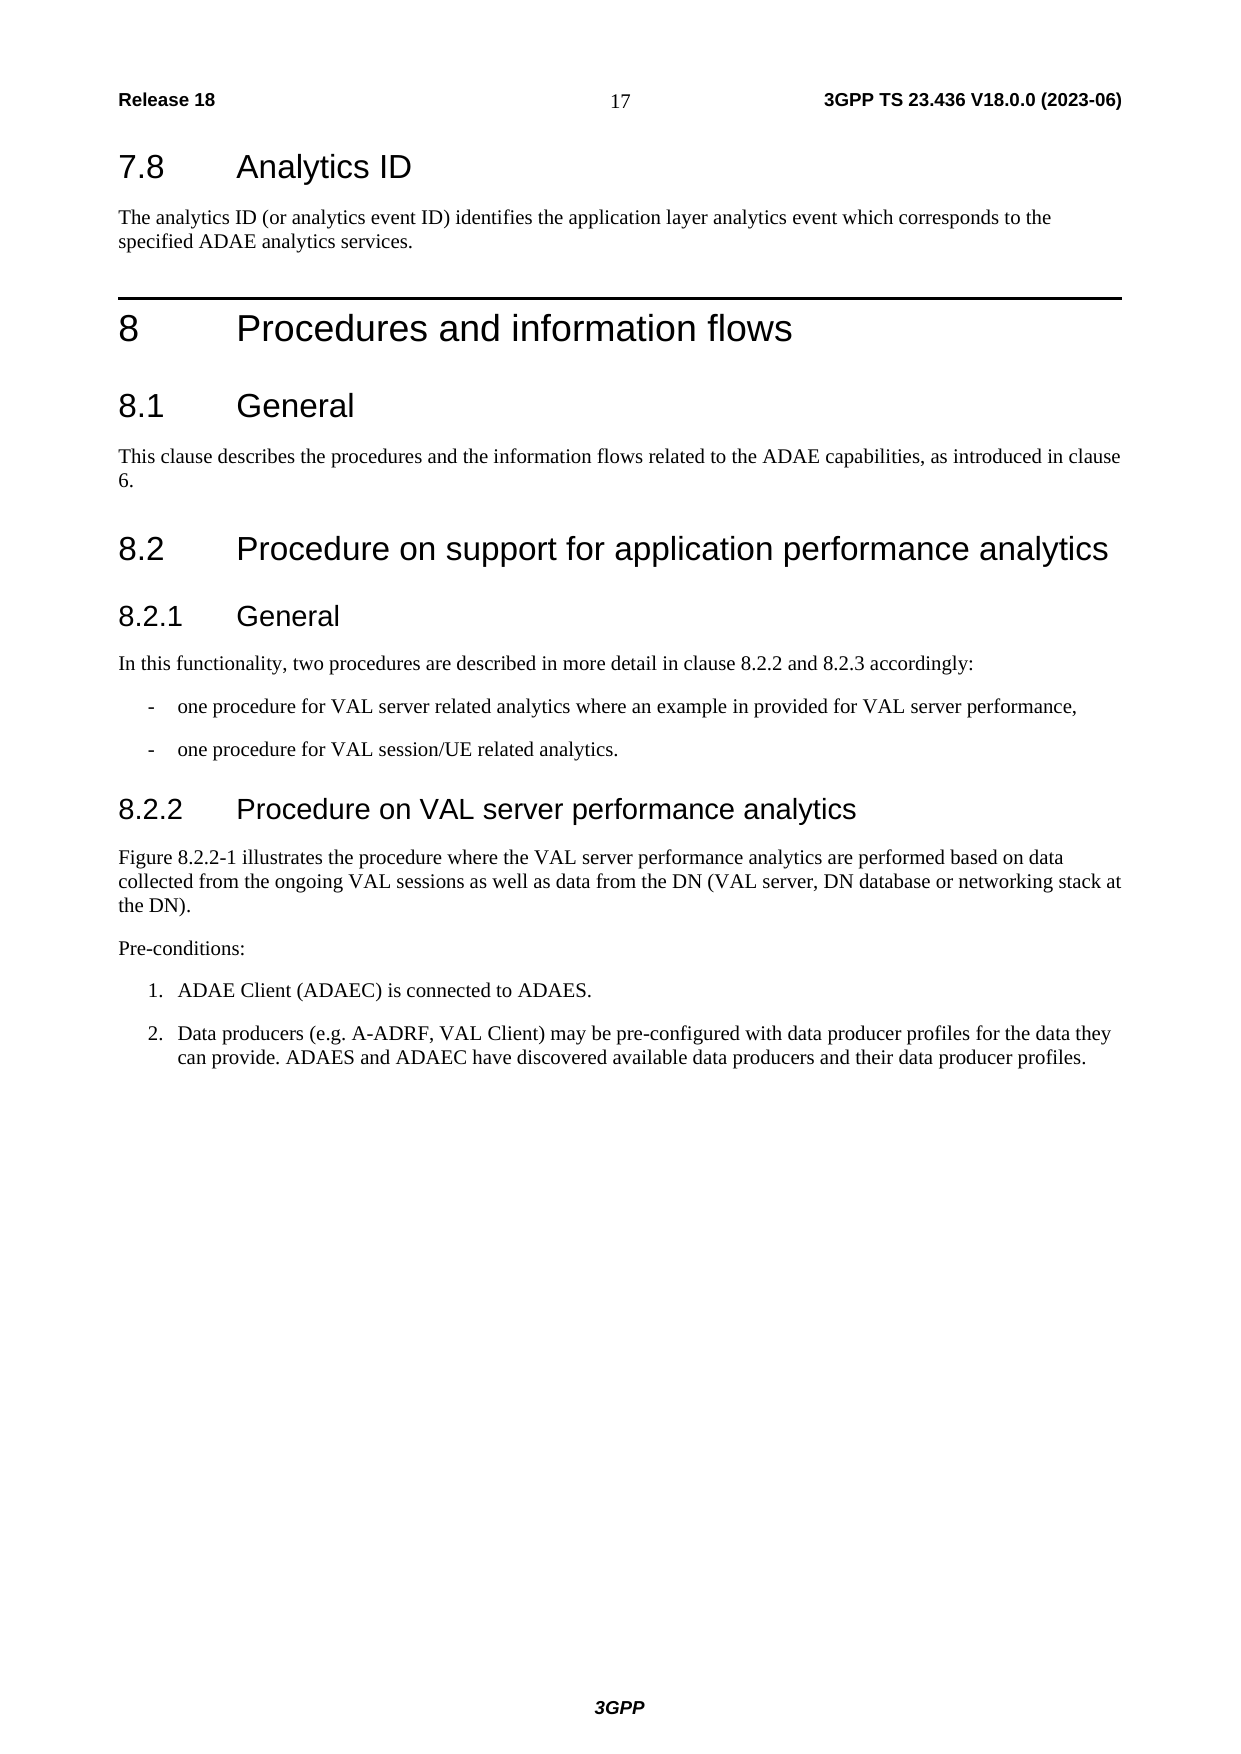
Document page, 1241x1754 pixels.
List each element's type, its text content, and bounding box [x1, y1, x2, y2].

subtitle 8 Procedures and information flows [118, 300, 1122, 349]
text - one procedure for VAL session/UE related analytics. [148, 737, 1122, 761]
text - one procedure for VAL server related analytics where an example in provided for VAL server performance, [148, 694, 1122, 718]
subtitle 8.2.1 General [118, 599, 1122, 633]
text The analytics ID (or analytics event ID) identifies the application layer analytics event which corresponds to the specified ADAE analytics services. [118, 205, 1122, 253]
subtitle 8.2.2 Procedure on VAL server performance analytics [118, 792, 1122, 826]
text In this functionality, two procedures are described in more detail in clause 8.2.2 and 8.2.3 accordingly: [118, 651, 1122, 675]
subtitle 8.2 Procedure on support for application performance analytics [118, 529, 1122, 568]
text 2. Data producers (e.g. A-ADRF, VAL Client) may be pre-configured with data producer profiles for the data they can provide. ADAES and ADAEC have discovered available data producers and their data producer profiles. [148, 1021, 1122, 1069]
subtitle 8.1 General [118, 387, 1122, 425]
text This clause describes the procedures and the information flows related to the ADAE capabilities, as introduced in clause 6. [118, 444, 1122, 492]
text Pre-conditions: [118, 936, 1122, 959]
text 1. ADAE Client (ADAEC) is connected to ADAES. [148, 978, 1122, 1002]
text Figure 8.2.2-1 illustrates the procedure where the VAL server performance analytics are performed based on data collected from the ongoing VAL sessions as well as data from the DN (VAL server, DN database or networking stack at the DN). [118, 844, 1122, 917]
subtitle 7.8 Analytics ID [118, 147, 1122, 186]
